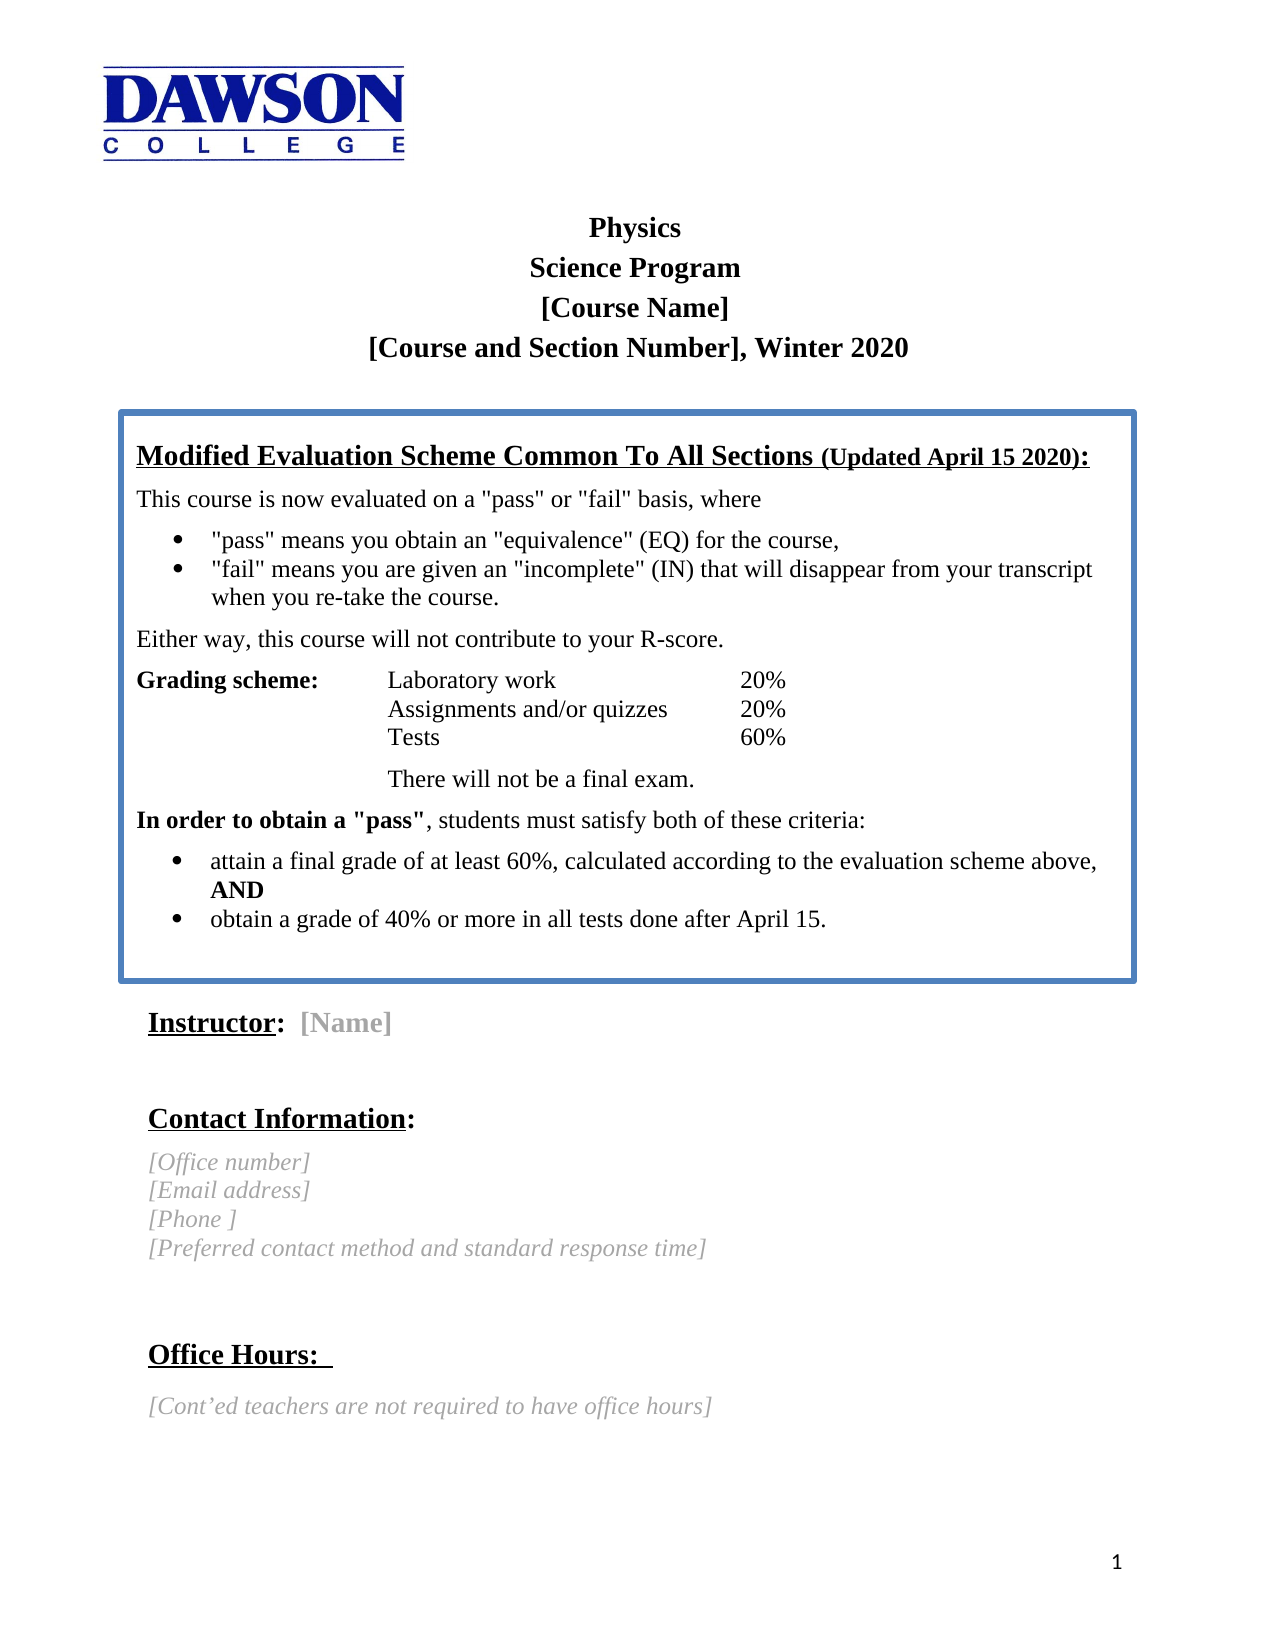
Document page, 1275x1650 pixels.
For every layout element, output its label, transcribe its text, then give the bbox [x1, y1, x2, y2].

text [Phone ] [148, 1204, 1122, 1233]
picture [96, 61, 414, 163]
subtitle Contact Information: [148, 1101, 1122, 1134]
text [Course and Section Number], Winter 2020 [148, 330, 1122, 363]
subtitle Office Hours: [148, 1337, 1122, 1371]
text Physics [148, 210, 1122, 244]
text [Course Name] [148, 290, 1122, 323]
text [Preferred contact method and standard response time] [148, 1233, 1122, 1262]
subtitle [Cont’ed teachers are not required to have office hours] [148, 1391, 1122, 1420]
subtitle Instructor: [Name] [148, 1005, 1122, 1039]
text [Office number] [148, 1147, 1122, 1176]
text [Email address] [148, 1176, 1122, 1204]
text Science Program [148, 250, 1122, 284]
